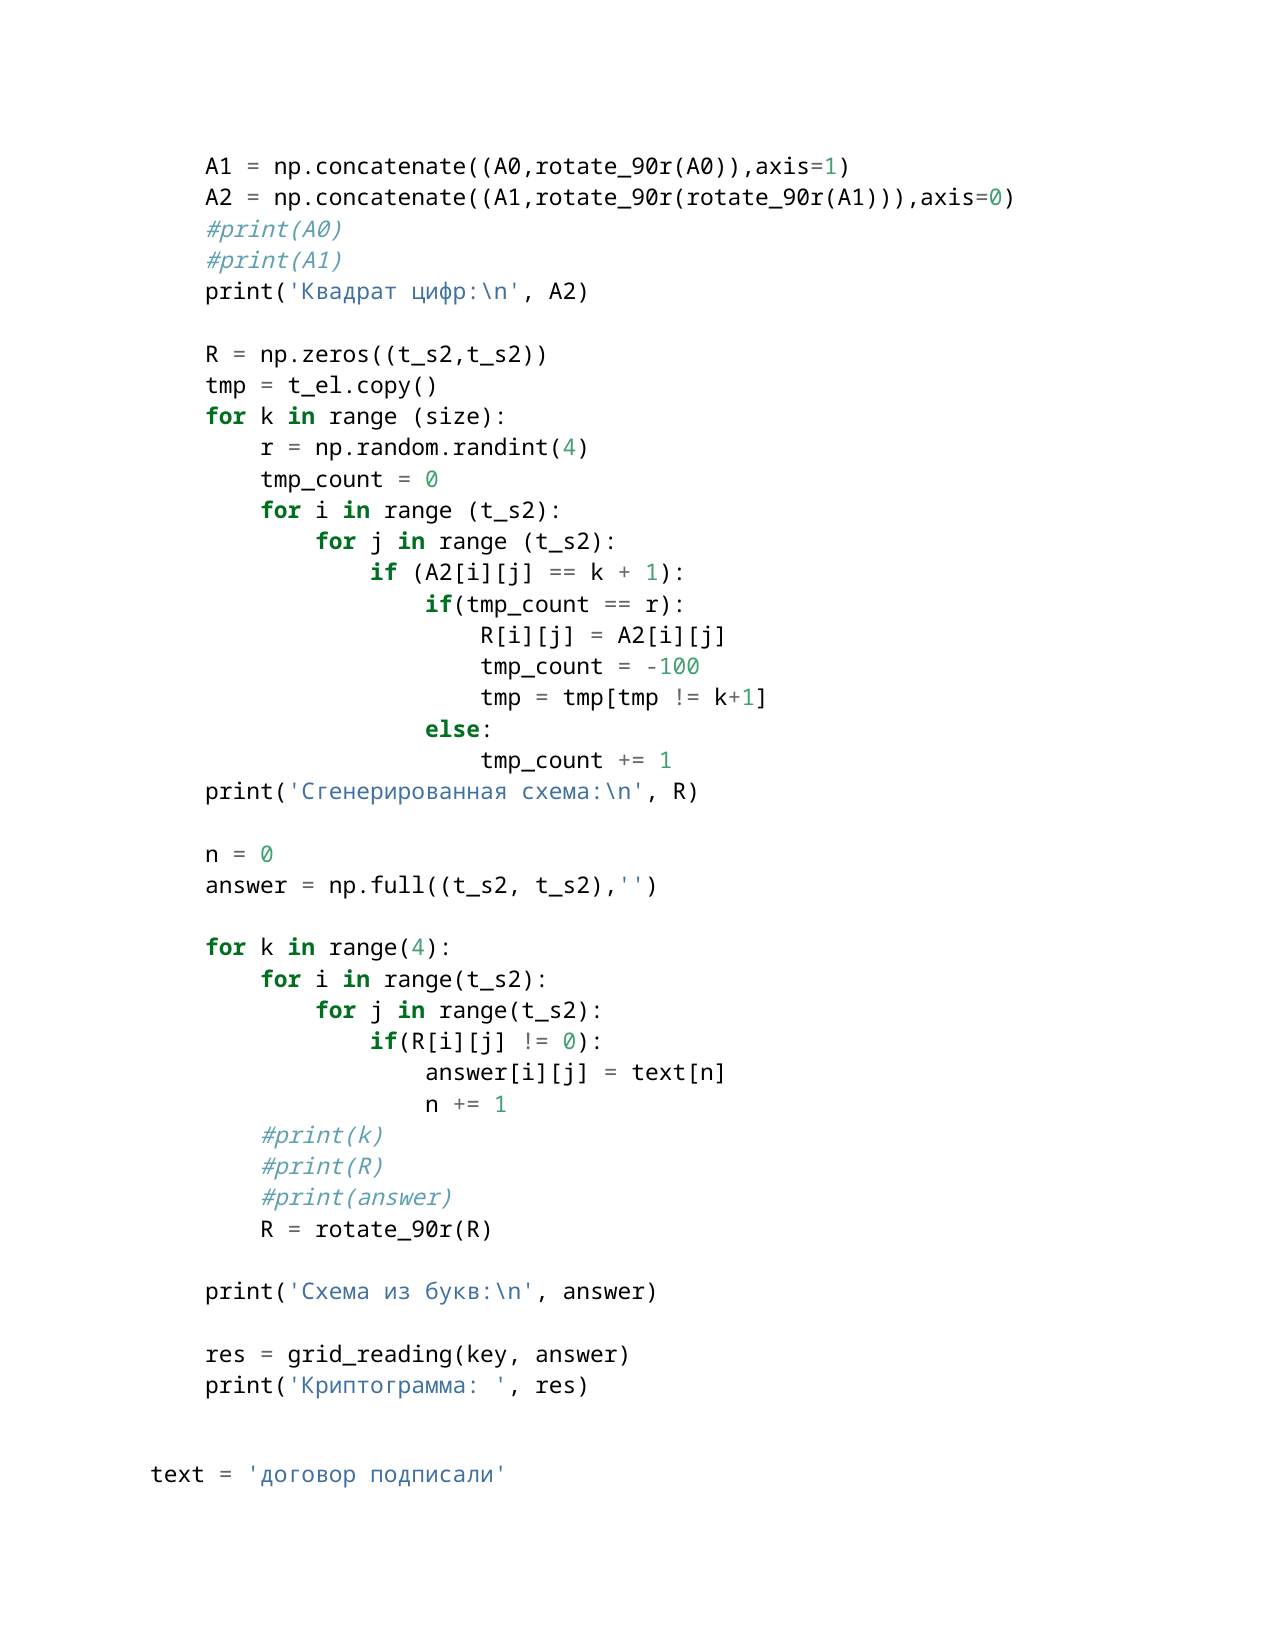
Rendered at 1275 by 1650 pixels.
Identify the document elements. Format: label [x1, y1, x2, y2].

text [150, 150, 1125, 1489]
